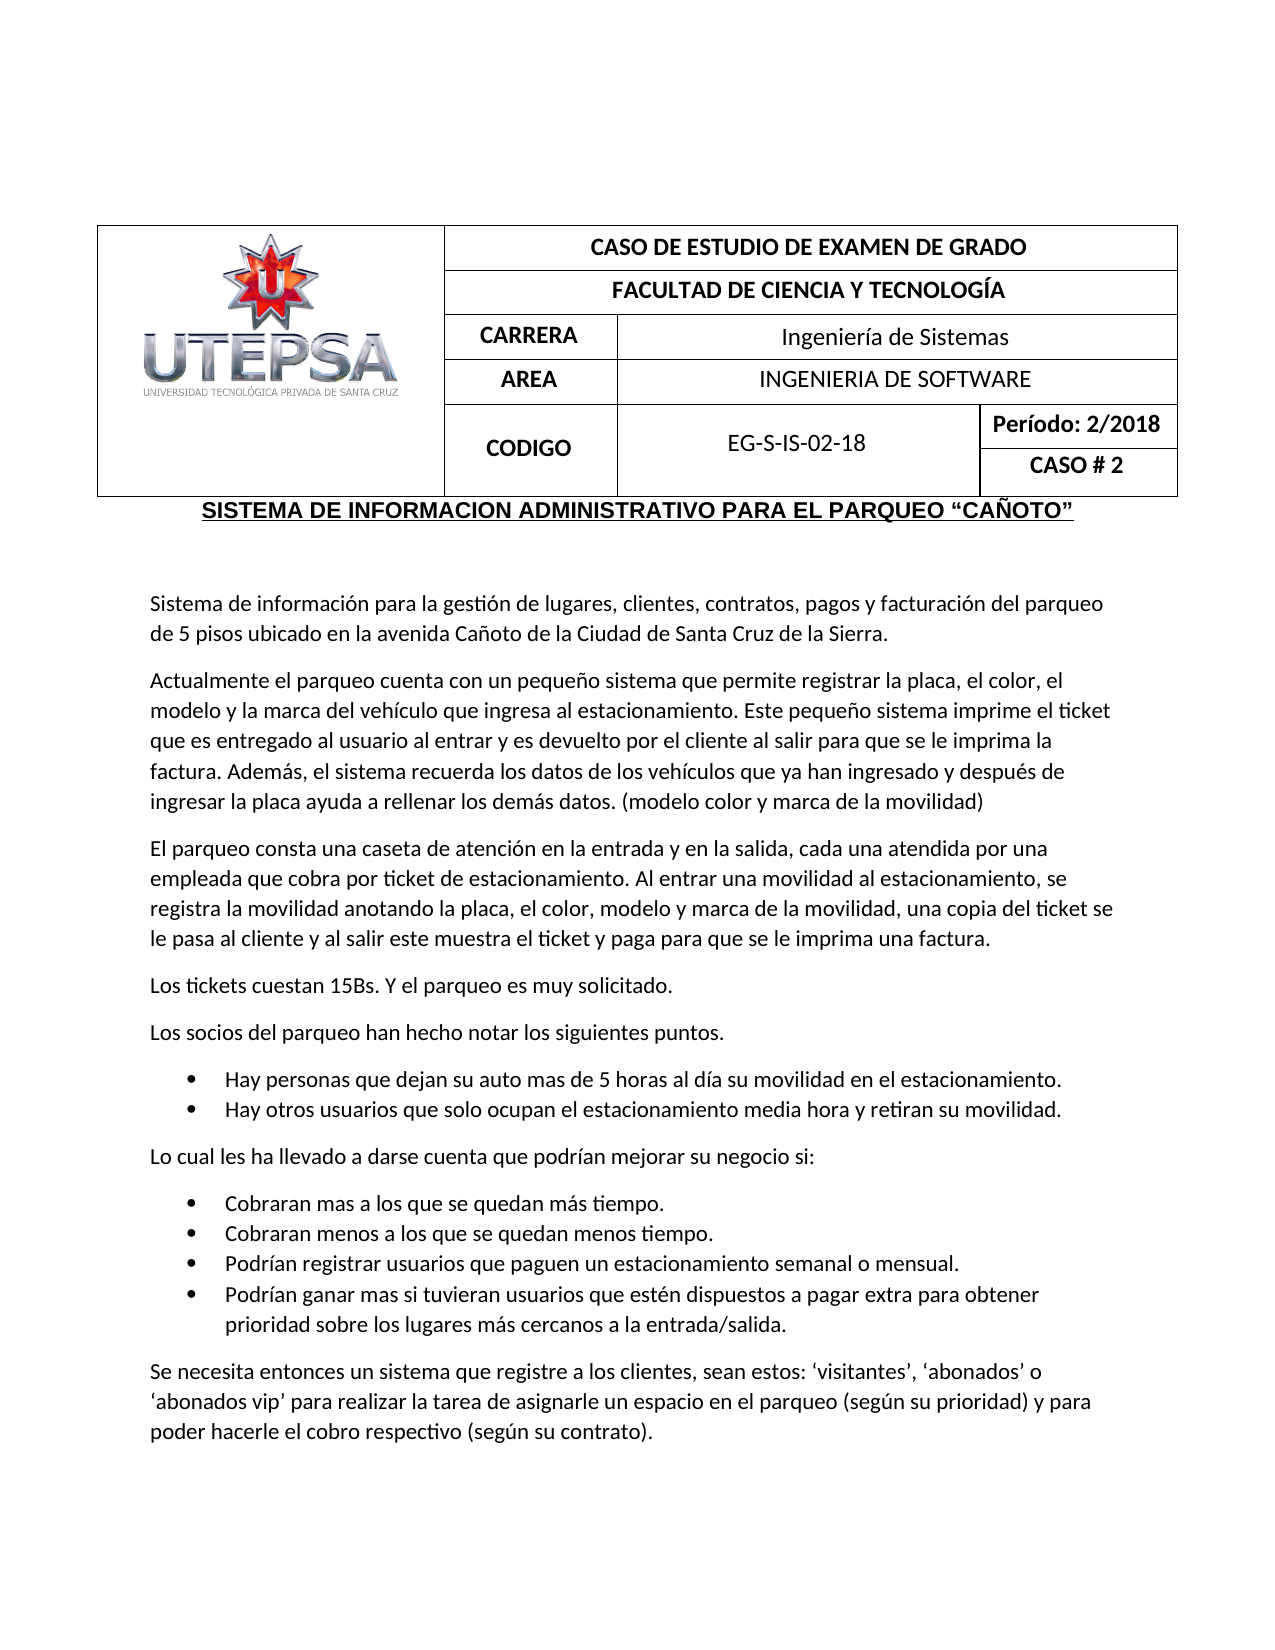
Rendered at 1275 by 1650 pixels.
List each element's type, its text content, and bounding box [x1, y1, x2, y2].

table_cell EG-S-IS-02-18 [618, 405, 979, 496]
text Actualmente el parqueo cuenta con un pequeño sistema que permite registrar la placa, el color, el modelo y la marca del vehículo que ingresa al estacionamiento. Este pequeño sistema imprime el ticket que es entregado al usuario al entrar y es devuelto por el cliente al salir para que se le imprima la factura. Además, el sistema recuerda los datos de los vehículos que ya han ingresado y después de ingresar la placa ayuda a rellenar los demás datos. (modelo color y marca de la movilidad) [150, 666, 1125, 815]
list Podrían registrar usuarios que paguen un estacionamiento semanal o mensual. [187, 1249, 1125, 1277]
table_cell Ingeniería de Sistemas [618, 315, 1177, 359]
text El parqueo consta una caseta de atención en la entrada y en la salida, cada una atendida por una empleada que cobra por ticket de estacionamiento. Al entrar una movilidad al estacionamiento, se registra la movilidad anotando la placa, el color, modelo y marca de la movilidad, una copia del ticket se le pasa al cliente y al salir este muestra el ticket y paga para que se le imprima una factura. [150, 834, 1125, 952]
list Podrían ganar mas si tuvieran usuarios que estén dispuestos a pagar extra para obtener prioridad sobre los lugares más cercanos a la entrada/salida. [187, 1280, 1125, 1338]
table_cell Período: 2/2018 [981, 405, 1177, 448]
list Cobraran menos a los que se quedan menos tiempo. [187, 1219, 1125, 1247]
table_cell INGENIERIA DE SOFTWARE [618, 360, 1177, 404]
table_cell CODIGO [445, 405, 617, 496]
list Cobraran mas a los que se quedan más tiempo. [187, 1189, 1125, 1217]
text Los socios del parqueo han hecho notar los siguientes puntos. [150, 1018, 1125, 1046]
table_header CASO DE ESTUDIO DE EXAMEN DE GRADO [445, 226, 1177, 269]
table_cell CARRERA [445, 315, 617, 359]
table_cell CASO # 2 [981, 449, 1177, 496]
text Sistema de información para la gestión de lugares, clientes, contratos, pagos y facturación del parqueo de 5 pisos ubicado en la avenida Cañoto de la Ciudad de Santa Cruz de la Sierra. [150, 589, 1125, 647]
list Hay otros usuarios que solo ocupan el estacionamiento media hora y retiran su movilidad. [187, 1095, 1125, 1123]
table_cell AREA [445, 360, 617, 404]
table_header [98, 226, 444, 496]
picture [132, 226, 410, 408]
list Hay personas que dejan su auto mas de 5 horas al día su movilidad en el estacionamiento. [187, 1065, 1125, 1093]
text SISTEMA DE INFORMACION ADMINISTRATIVO PARA EL PARQUEO “CAÑOTO” [150, 497, 1125, 523]
text Se necesita entonces un sistema que registre a los clientes, sean estos: ‘visitantes’, ‘abonados’ o ‘abonados vip’ para realizar la tarea de asignarle un espacio en el parqueo (según su prioridad) y para poder hacerle el cobro respectivo (según su contrato). [150, 1357, 1125, 1445]
text Lo cual les ha llevado a darse cuenta que podrían mejorar su negocio si: [150, 1142, 1125, 1170]
text Los tickets cuestan 15Bs. Y el parqueo es muy solicitado. [150, 971, 1125, 999]
table_cell FACULTAD DE CIENCIA Y TECNOLOGÍA [445, 271, 1177, 314]
